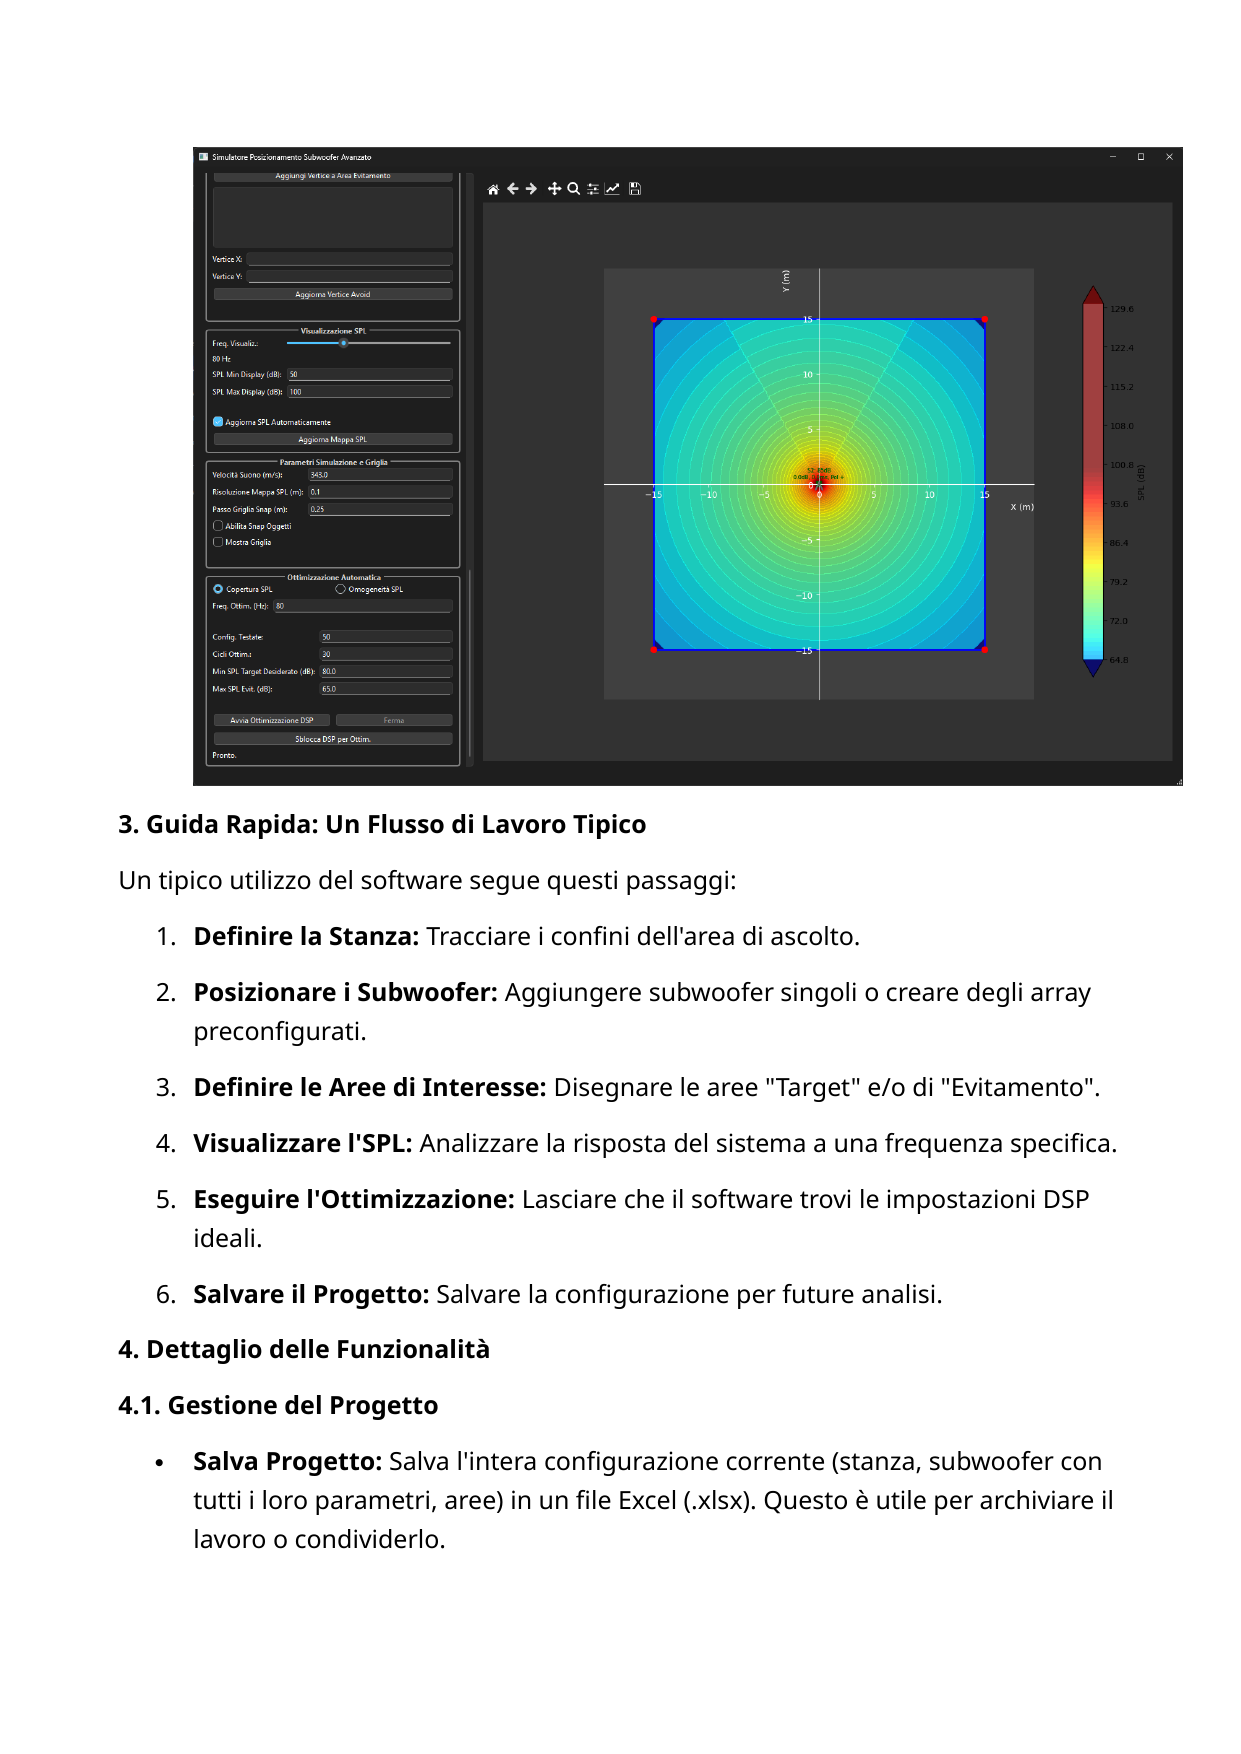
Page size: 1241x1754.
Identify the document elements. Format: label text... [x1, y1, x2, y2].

text 4.1. Gestione del Progetto [118, 1388, 1122, 1422]
list Salva Progetto: Salva l'intera configurazione corrente (stanza, subwoofer con tutti i loro parametri, aree) in un file Excel (.xlsx). Questo è utile per archiviare il lavoro o condividerlo. [156, 1444, 1122, 1556]
list Posizionare i Subwoofer: Aggiungere subwoofer singoli o creare degli array preconfigurati. [156, 974, 1122, 1048]
text 4. Dettaglio delle Funzionalità [118, 1332, 1122, 1366]
text Un tipico utilizzo del software segue questi passaggi: [118, 863, 1122, 897]
list Visualizzare l'SPL: Analizzare la risposta del sistema a una frequenza specifica. [156, 1125, 1122, 1159]
list Definire la Stanza: Tracciare i confini dell'area di ascolto. [156, 919, 1122, 953]
list Definire le Aree di Interesse: Disegnare le aree "Target" e/o di "Evitamento". [156, 1069, 1122, 1104]
picture [193, 147, 1183, 786]
list Salvare il Progetto: Salvare la configurazione per future analisi. [156, 1276, 1122, 1310]
text 3. Guida Rapida: Un Flusso di Lavoro Tipico [118, 807, 1122, 841]
list Eseguire l'Ottimizzazione: Lasciare che il software trovi le impostazioni DSP ideali. [156, 1181, 1122, 1254]
